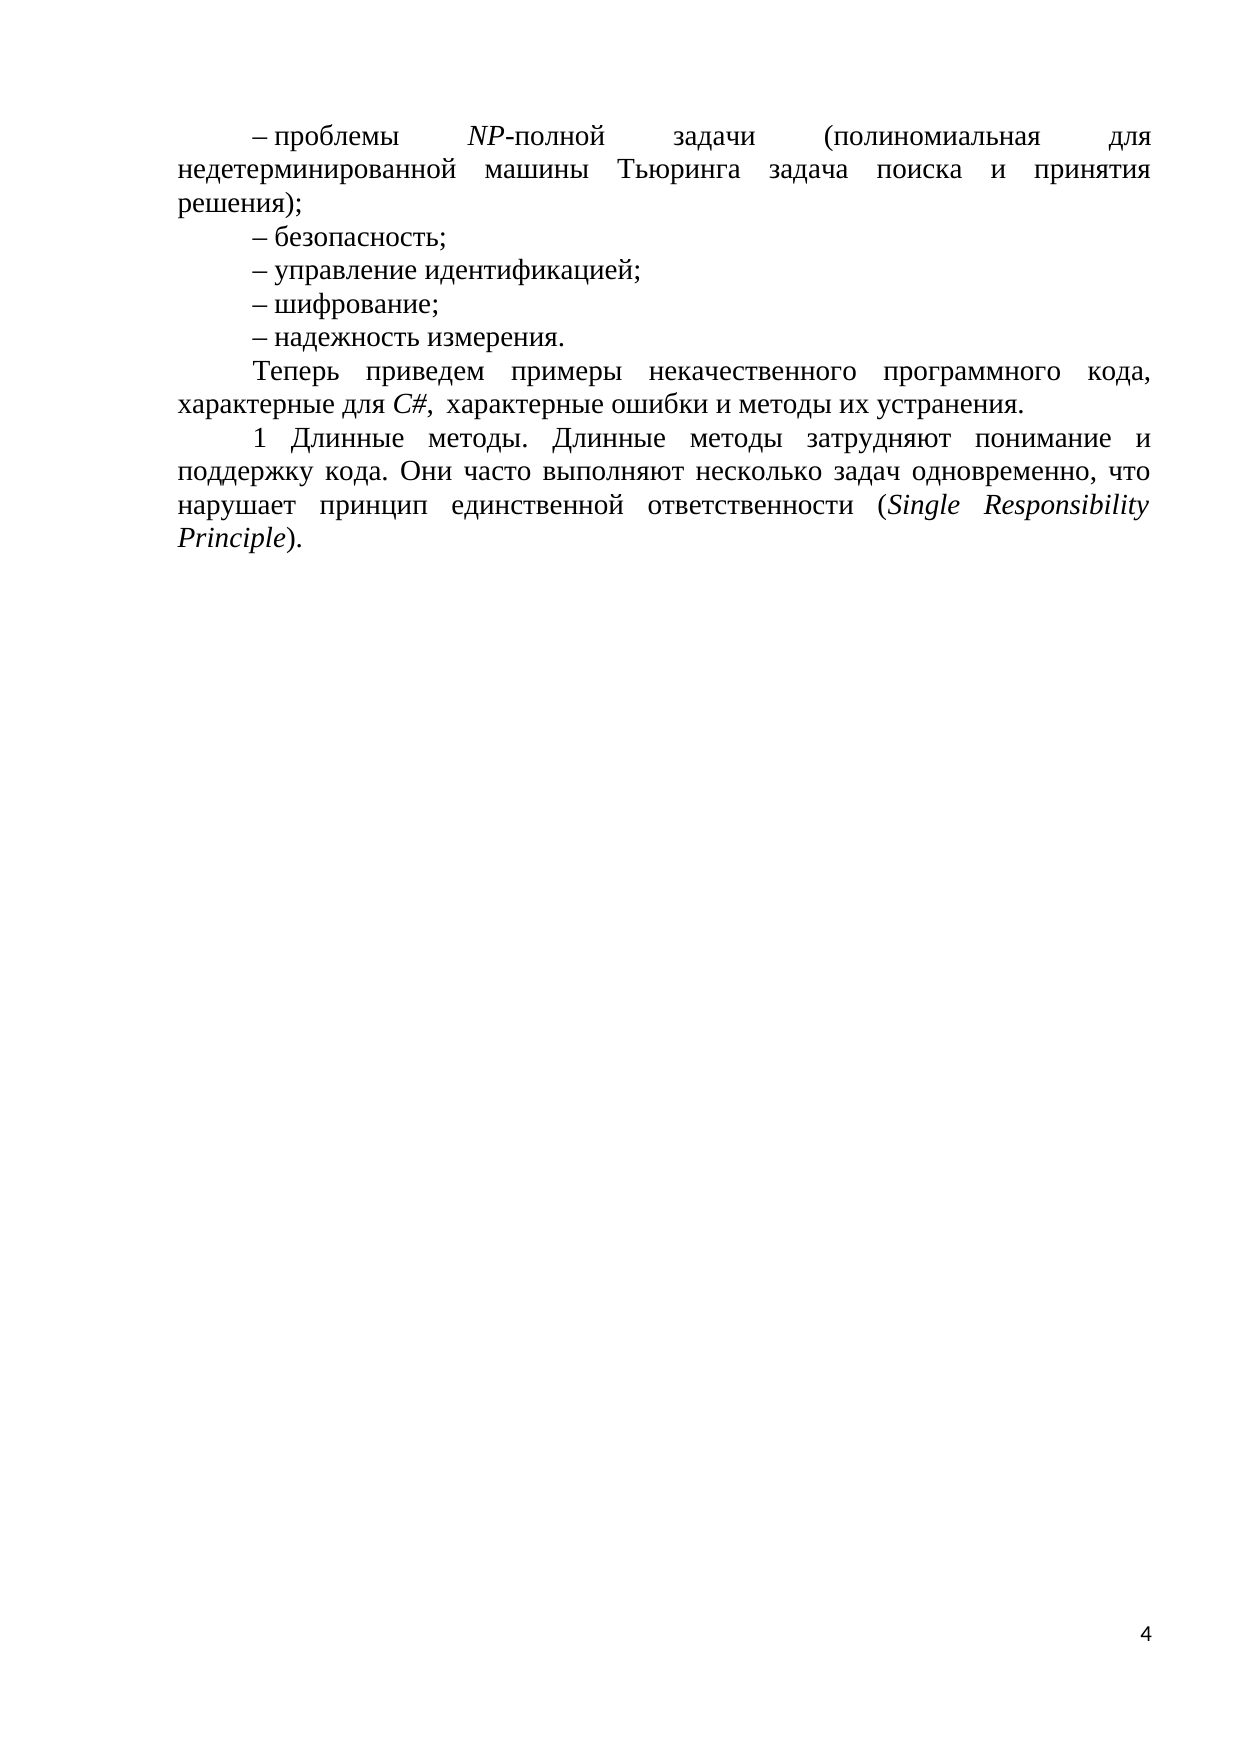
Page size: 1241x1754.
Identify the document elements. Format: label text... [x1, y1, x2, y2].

text – проблемы NP-полной задачи (полиномиальная для недетерминированной машины Тьюринга задача поиска и принятия решения); [177, 118, 1152, 219]
text – шифрование; [177, 286, 1152, 319]
text Теперь приведем примеры некачественного программного кода, характерные для C#, характерные ошибки и методы их устранения. [177, 353, 1152, 420]
text 1 Длинные методы. Длинные методы затрудняют понимание и поддержку кода. Они часто выполняют несколько задач одновременно, что нарушает принцип единственной ответственности (Single Responsibility Principle). [177, 420, 1152, 554]
text – надежность измерения. [177, 319, 1152, 353]
text – управление идентификацией; [177, 252, 1152, 286]
text – безопасность; [177, 219, 1152, 252]
